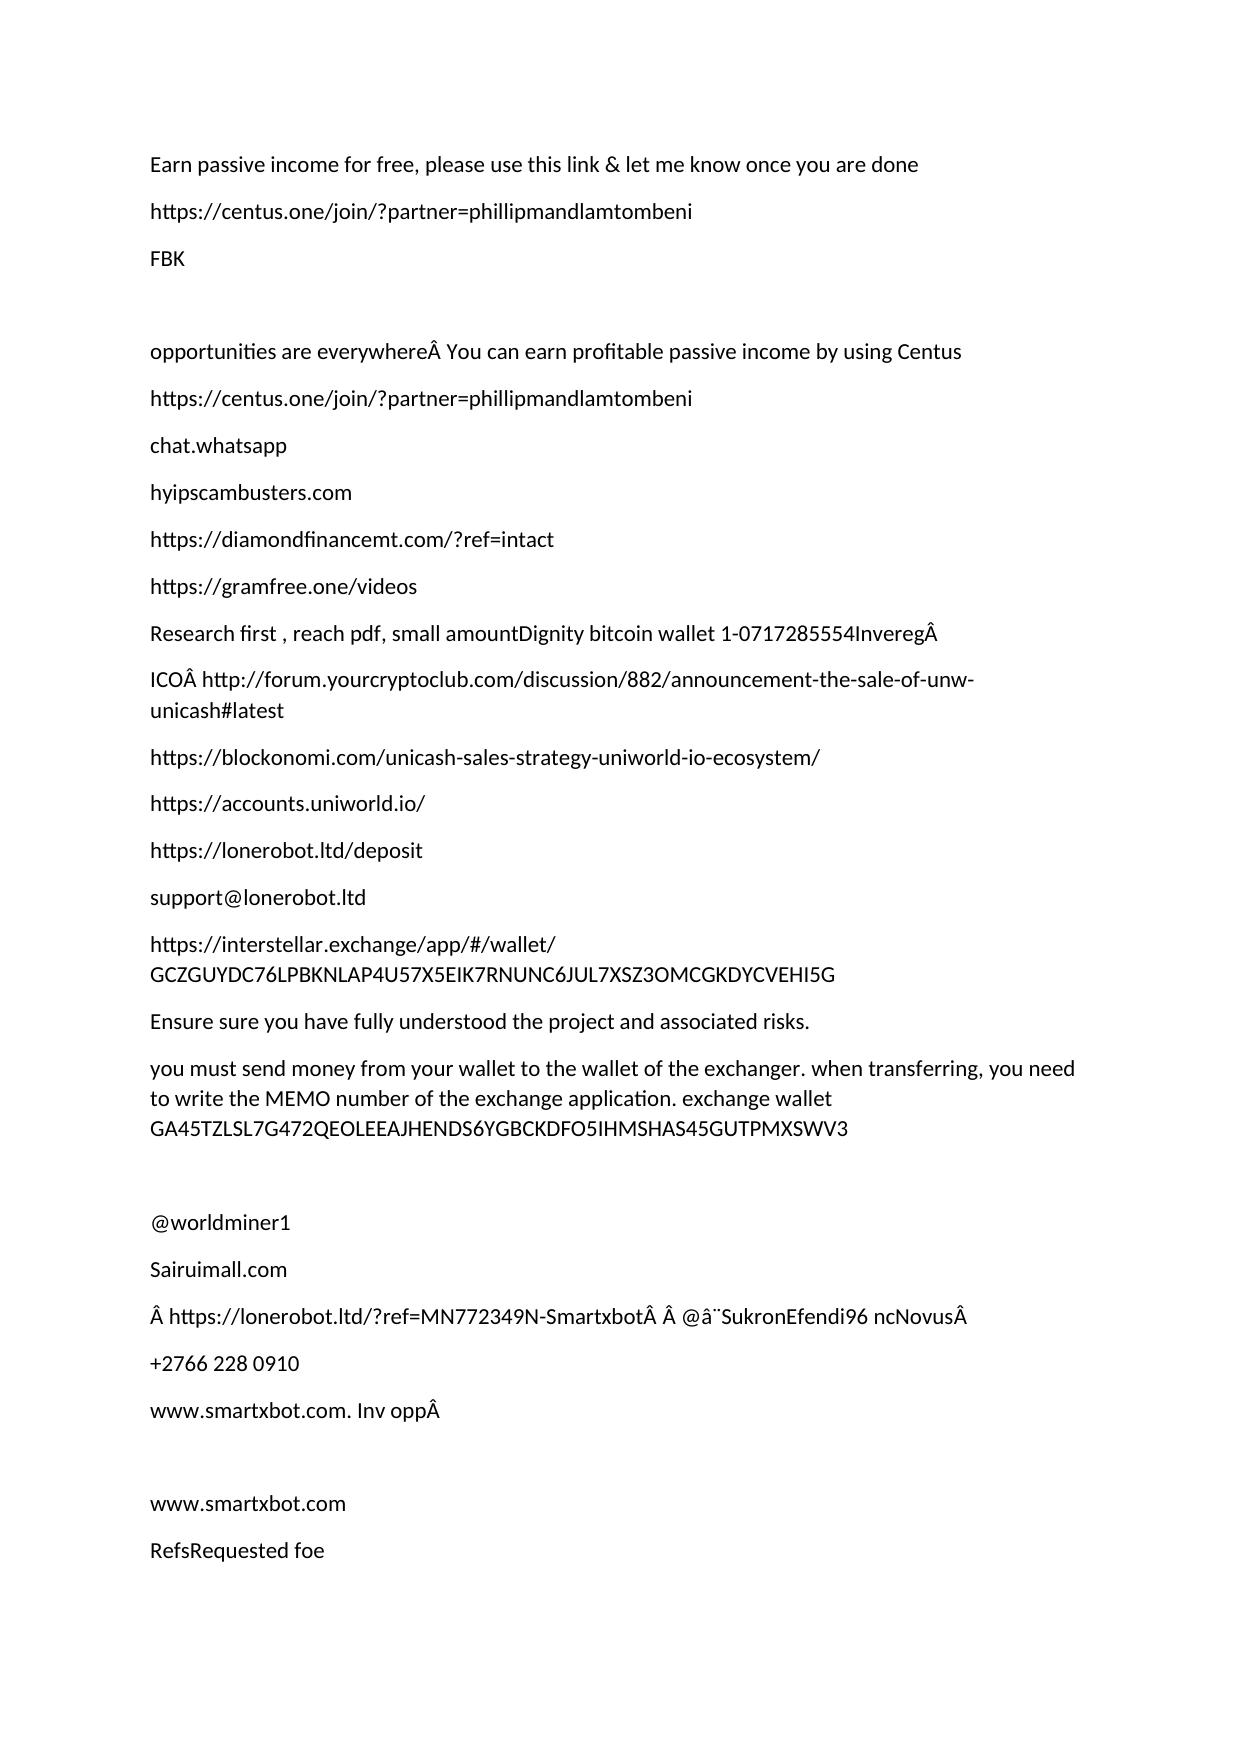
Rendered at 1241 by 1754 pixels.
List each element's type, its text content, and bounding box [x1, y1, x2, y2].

text www.smartxbot.com [150, 1489, 1090, 1518]
text https://gramfree.one/videos [150, 572, 1090, 600]
text https://interstellar.exchange/app/#/wallet/GCZGUYDC76LPBKNLAP4U57X5EIK7RNUNC6JUL7XSZ3OMCGKDYCVEHI5G [150, 930, 1090, 988]
text Ensure sure you have fully understood the project and associated risks. [150, 1007, 1090, 1035]
text RefsRequested foe [150, 1536, 1090, 1564]
text https://blockonomi.com/unicash-sales-strategy-uniworld-io-ecosystem/ [150, 743, 1090, 771]
text FBK [150, 244, 1090, 272]
text hyipscambusters.com [150, 478, 1090, 506]
text Sairuimall.com [150, 1255, 1090, 1283]
text https://accounts.uniworld.io/ [150, 789, 1090, 818]
text chat.whatsapp [150, 431, 1090, 459]
text Earn passive income for free, please use this link & let me know once you are done [150, 150, 1090, 178]
text Research first , reach pdf, small amountDignity bitcoin wallet 1-0717285554InveregÂ [150, 619, 1090, 647]
text support@lonerobot.ltd [150, 883, 1090, 911]
text you must send money from your wallet to the wallet of the exchanger. when transferring, you need to write the MEMO number of the exchange application. exchange wallet GA45TZLSL7G472QEOLEEAJHENDS6YGBCKDFO5IHMSHAS45GUTPMXSWV3 [150, 1054, 1090, 1143]
text https://diamondfinancemt.com/?ref=intact [150, 525, 1090, 553]
text https://centus.one/join/?partner=phillipmandlamtombeni [150, 384, 1090, 412]
text https://lonerobot.ltd/deposit [150, 836, 1090, 864]
text www.smartxbot.com. Inv oppÂ [150, 1396, 1090, 1424]
text https://centus.one/join/?partner=phillipmandlamtombeni [150, 197, 1090, 225]
text +2766 228 0910 [150, 1349, 1090, 1377]
text opportunities are everywhereÂ You can earn profitable passive income by using Centus [150, 337, 1090, 366]
text @worldminer1 [150, 1208, 1090, 1236]
text ICOÂ http://forum.yourcryptoclub.com/discussion/882/announcement-the-sale-of-unw-unicash#latest [150, 666, 1090, 724]
text Â https://lonerobot.ltd/?ref=MN772349N-SmartxbotÂ Â @â¨SukronEfendi96 ncNovusÂ [150, 1302, 1090, 1330]
